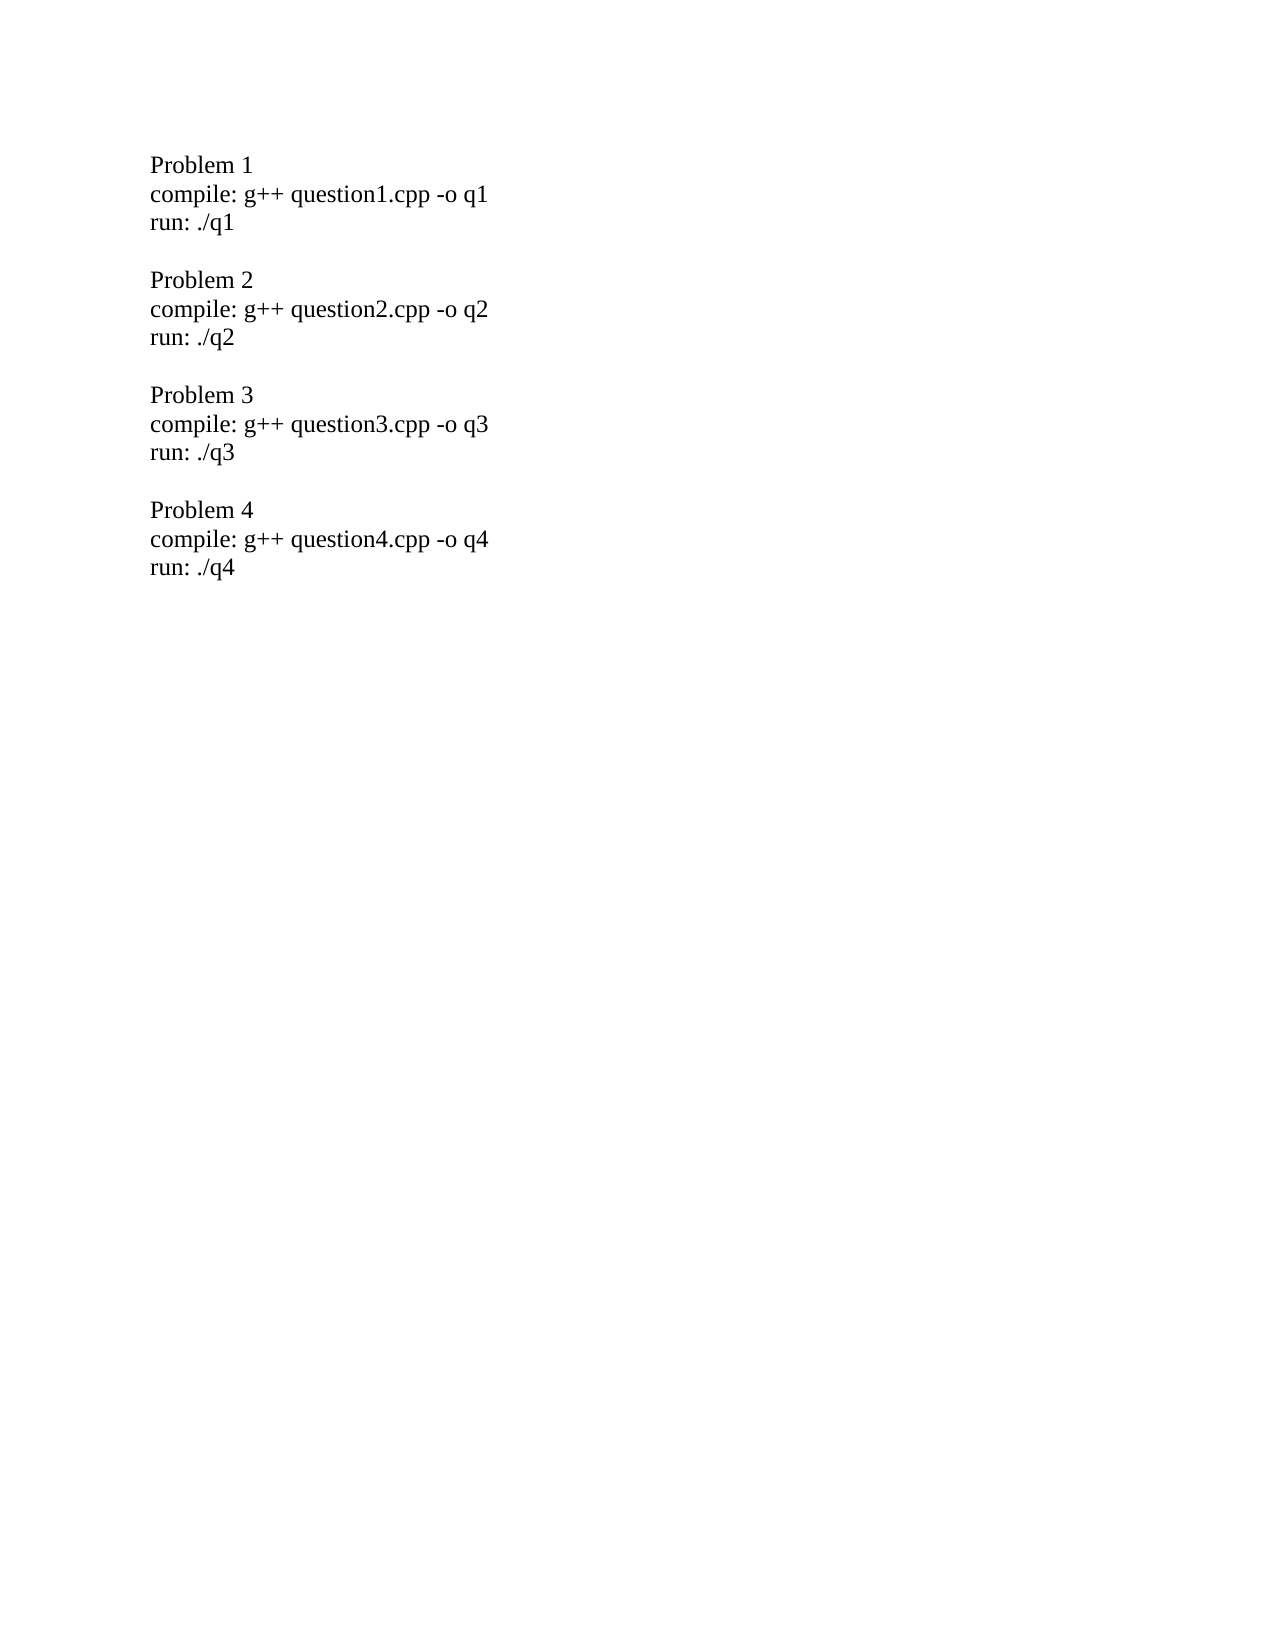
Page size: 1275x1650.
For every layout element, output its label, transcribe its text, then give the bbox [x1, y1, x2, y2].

text compile: g++ question2.cpp -o q2 [150, 294, 1125, 322]
text run: ./q1 [150, 207, 1125, 236]
text Problem 4 [150, 495, 1125, 524]
text Problem 1 [150, 150, 1125, 179]
text Problem 3 [150, 380, 1125, 409]
text run: ./q4 [150, 552, 1125, 581]
text run: ./q3 [150, 437, 1125, 466]
text compile: g++ question4.cpp -o q4 [150, 524, 1125, 552]
text compile: g++ question1.cpp -o q1 [150, 179, 1125, 207]
text compile: g++ question3.cpp -o q3 [150, 409, 1125, 437]
text Problem 2 [150, 265, 1125, 294]
text run: ./q2 [150, 322, 1125, 351]
